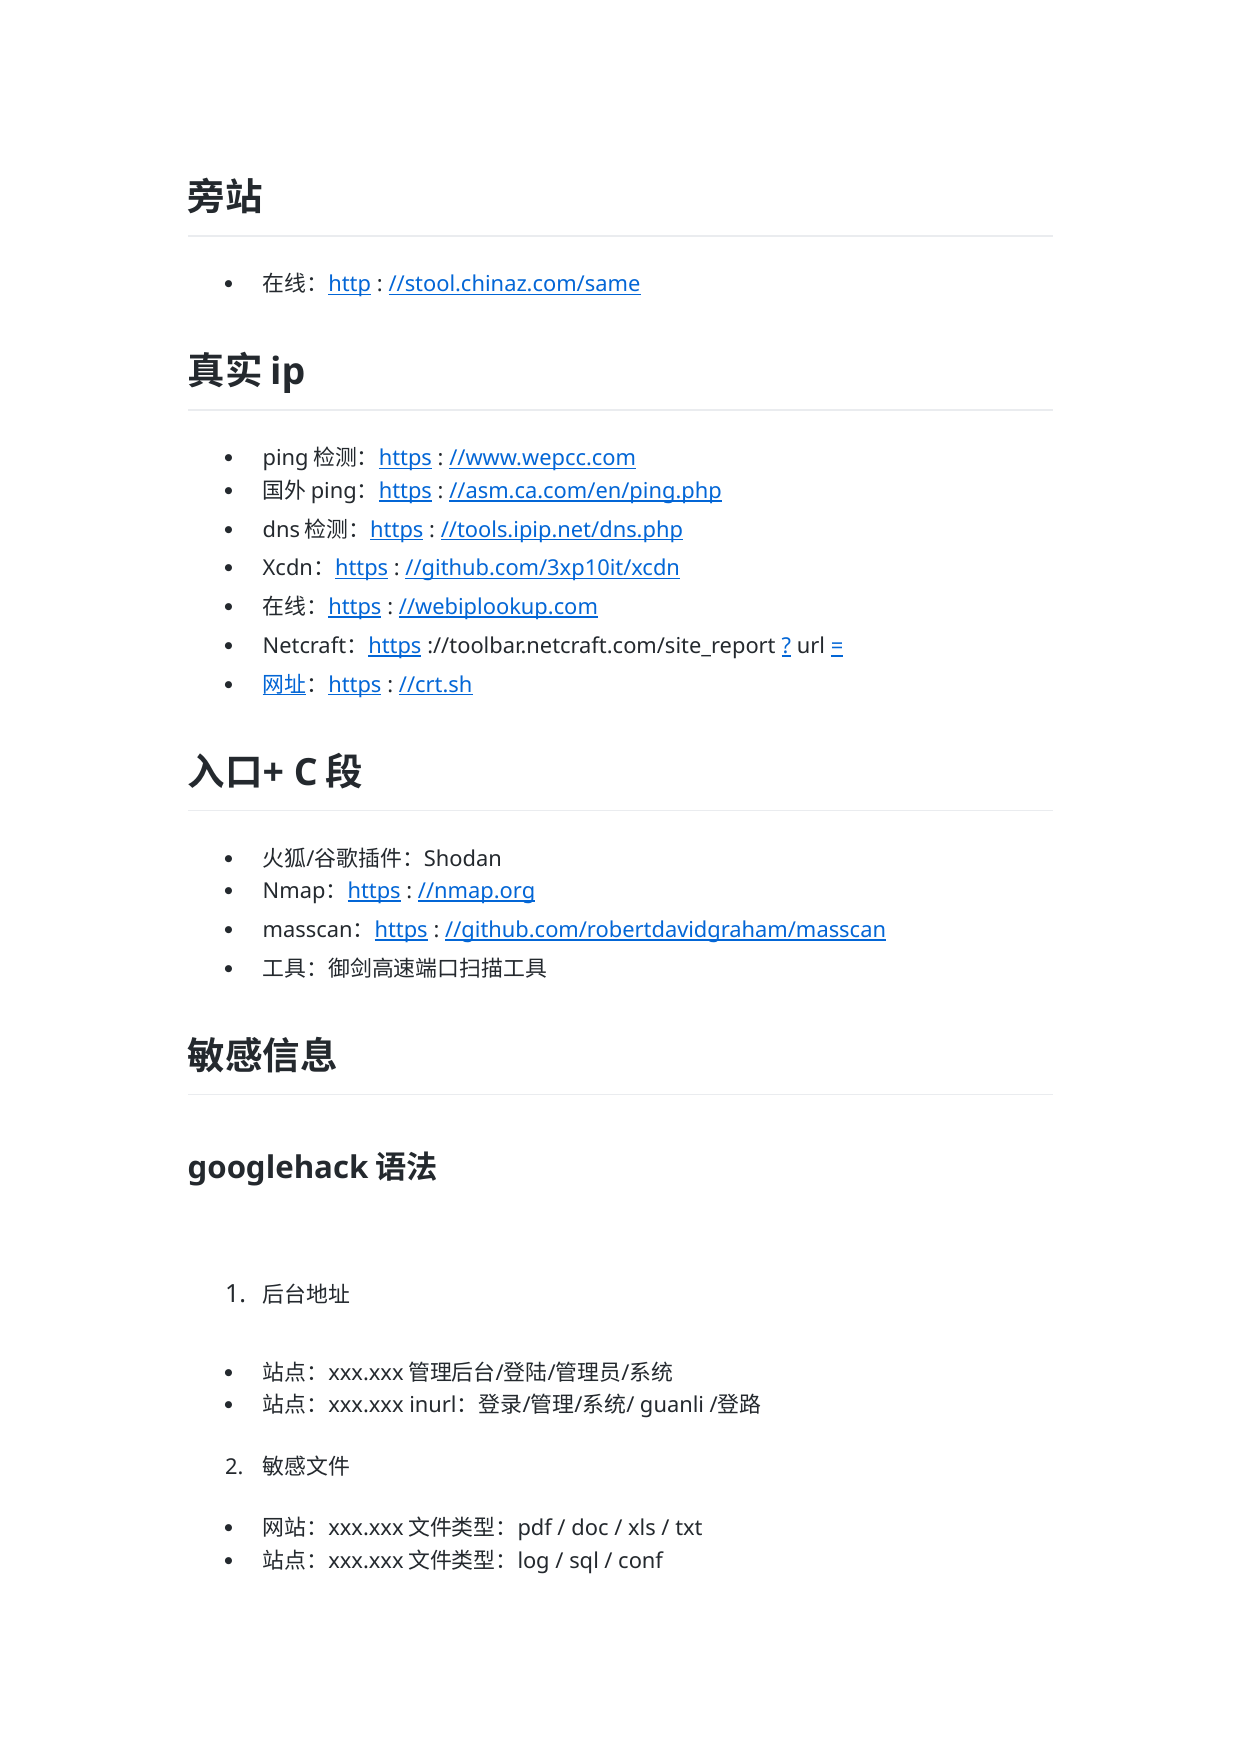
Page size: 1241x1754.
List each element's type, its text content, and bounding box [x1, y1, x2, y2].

subtitle 真实ip [187, 336, 1053, 411]
subtitle 敏感信息 [187, 1020, 1053, 1095]
list 敏感文件 [225, 1448, 1053, 1481]
subtitle 旁站 [187, 162, 1053, 237]
list 网址：https : //crt.sh [225, 666, 1053, 699]
subtitle 入口+ C段 [187, 736, 1053, 811]
list Nmap：https : //nmap.org [225, 873, 1053, 905]
list 网站：xxx.xxx文件类型：pdf / doc / xls / txt [225, 1510, 1053, 1543]
list 国外ping：https : //asm.ca.com/en/ping.php [225, 473, 1053, 505]
list 火狐/谷歌插件：Shodan [225, 840, 1053, 873]
list 在线：http : //stool.chinaz.com/same [225, 266, 1053, 298]
list Netcraft：https ://toolbar.netcraft.com/site_report ? url = [225, 628, 1053, 660]
list 站点：xxx.xxx管理后台/登陆/管理员/系统 [225, 1354, 1053, 1387]
list 后台地址 [225, 1260, 1053, 1325]
list 站点：xxx.xxx文件类型：log / sql / conf [225, 1543, 1053, 1575]
list 在线：https : //webiplookup.com [225, 589, 1053, 621]
subtitle googlehack语法 [187, 1133, 1053, 1198]
list 工具：御剑高速端口扫描工具 [225, 950, 1053, 983]
list ping检测：https : //www.wepcc.com [225, 440, 1053, 473]
list Xcdn：https : //github.com/3xp10it/xcdn [225, 550, 1053, 583]
list 站点：xxx.xxx inurl：登录/管理/系统/ guanli /登路 [225, 1387, 1053, 1419]
list dns检测：https : //tools.ipip.net/dns.php [225, 511, 1053, 544]
list masscan：https : //github.com/robertdavidgraham/masscan [225, 912, 1053, 944]
